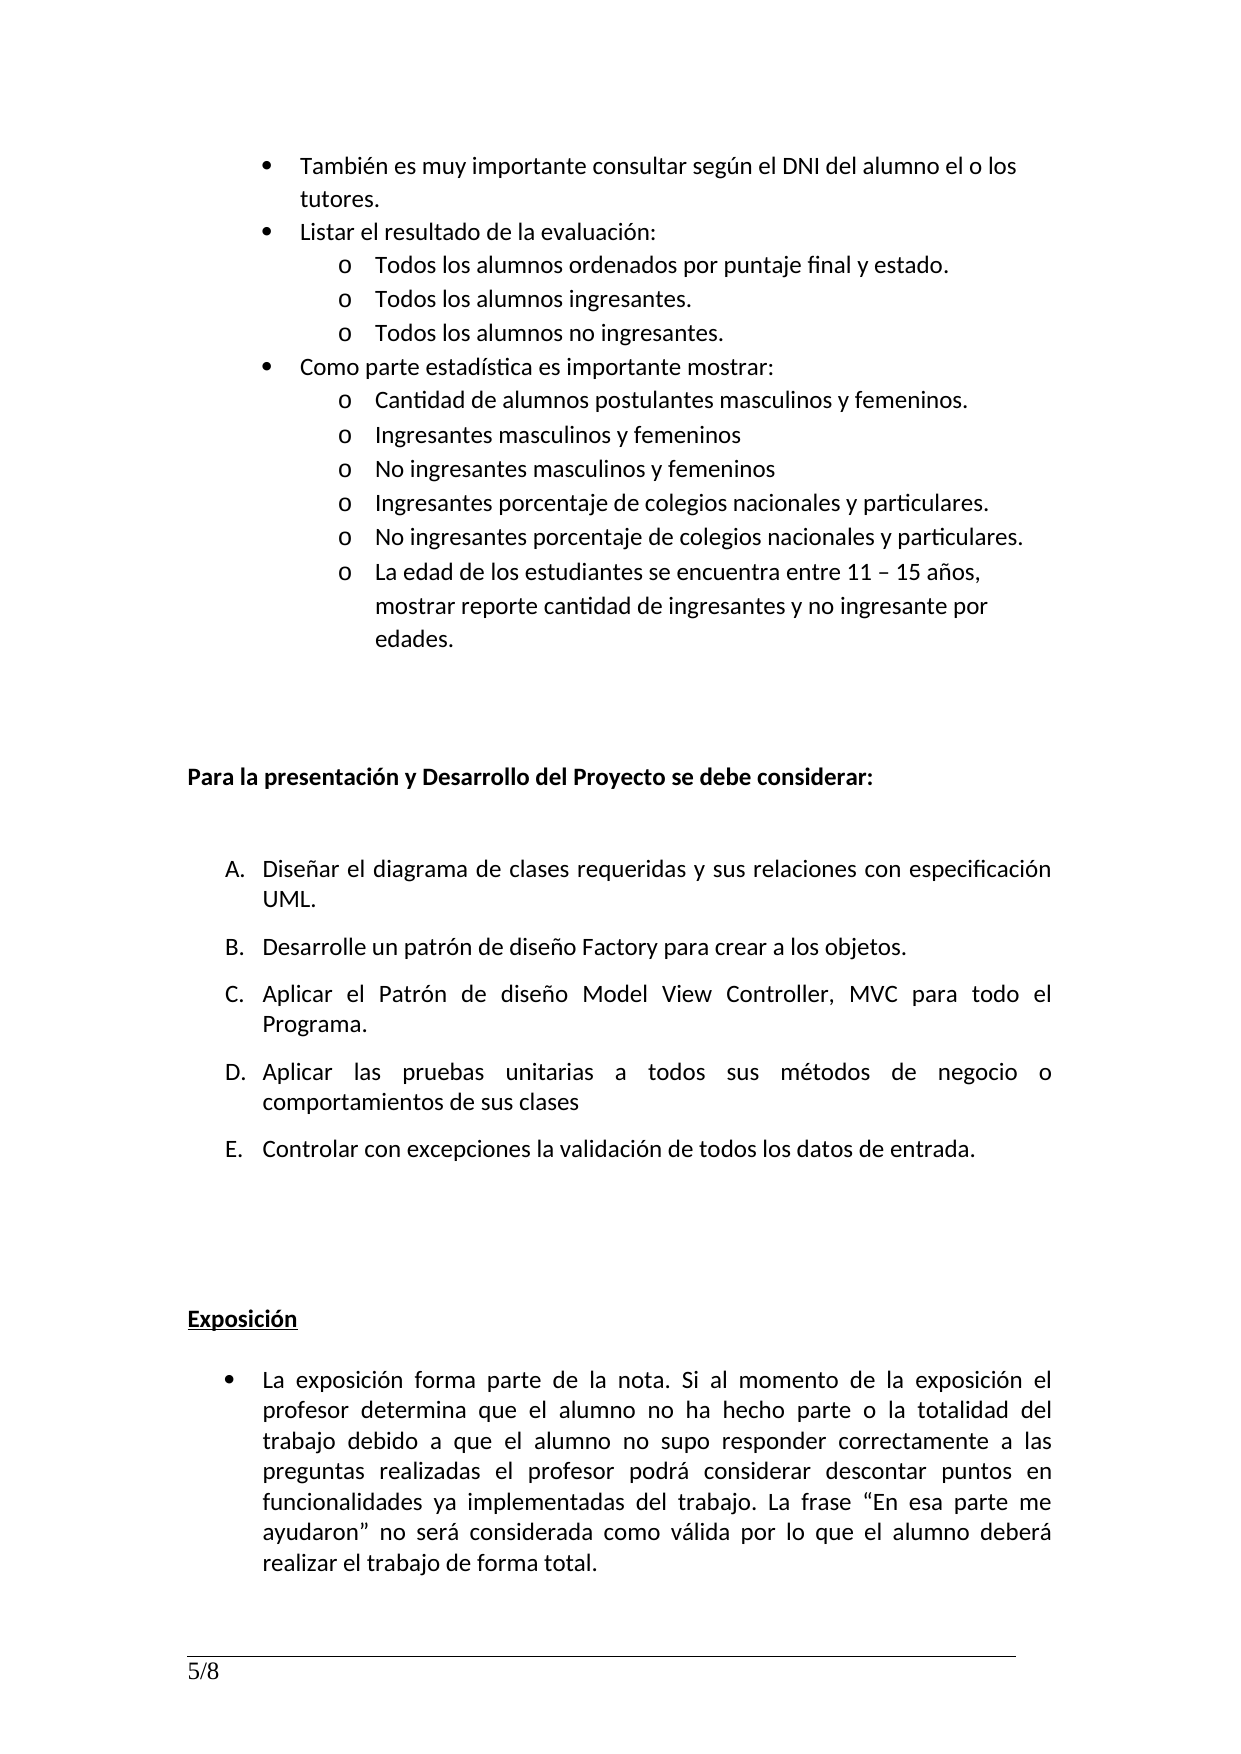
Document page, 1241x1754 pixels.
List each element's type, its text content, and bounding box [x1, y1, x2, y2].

list Ingresantes masculinos y femeninos [337, 419, 1053, 451]
list Desarrolle un patrón de diseño Factory para crear a los objetos. [225, 931, 1053, 961]
list Ingresantes porcentaje de colegios nacionales y particulares. [337, 487, 1053, 519]
list Todos los alumnos ordenados por puntaje final y estado. [337, 249, 1053, 281]
list La edad de los estudiantes se encuentra entre 11 – 15 años, mostrar reporte cantidad de ingresantes y no ingresante por edades. [337, 556, 1053, 653]
list No ingresantes masculinos y femeninos [337, 453, 1053, 485]
text Para la presentación y Desarrollo del Proyecto se debe considerar: [187, 762, 1053, 792]
list También es muy importante consultar según el DNI del alumno el o los tutores. [262, 150, 1053, 213]
list Aplicar el Patrón de diseño Model View Controller, MVC para todo el Programa. [225, 978, 1053, 1039]
list Todos los alumnos ingresantes. [337, 283, 1053, 315]
text Exposición [187, 1303, 1053, 1333]
list Cantidad de alumnos postulantes masculinos y femeninos. [337, 384, 1053, 416]
list Como parte estadística es importante mostrar: [262, 352, 1053, 382]
list Diseñar el diagrama de clases requeridas y sus relaciones con especificación UML. [225, 853, 1053, 914]
list Todos los alumnos no ingresantes. [337, 317, 1053, 349]
list Listar el resultado de la evaluación: [262, 216, 1053, 246]
list No ingresantes porcentaje de colegios nacionales y particulares. [337, 522, 1053, 553]
list Aplicar las pruebas unitarias a todos sus métodos de negocio o comportamientos de sus clases [225, 1056, 1053, 1117]
list Controlar con excepciones la validación de todos los datos de entrada. [225, 1133, 1053, 1164]
